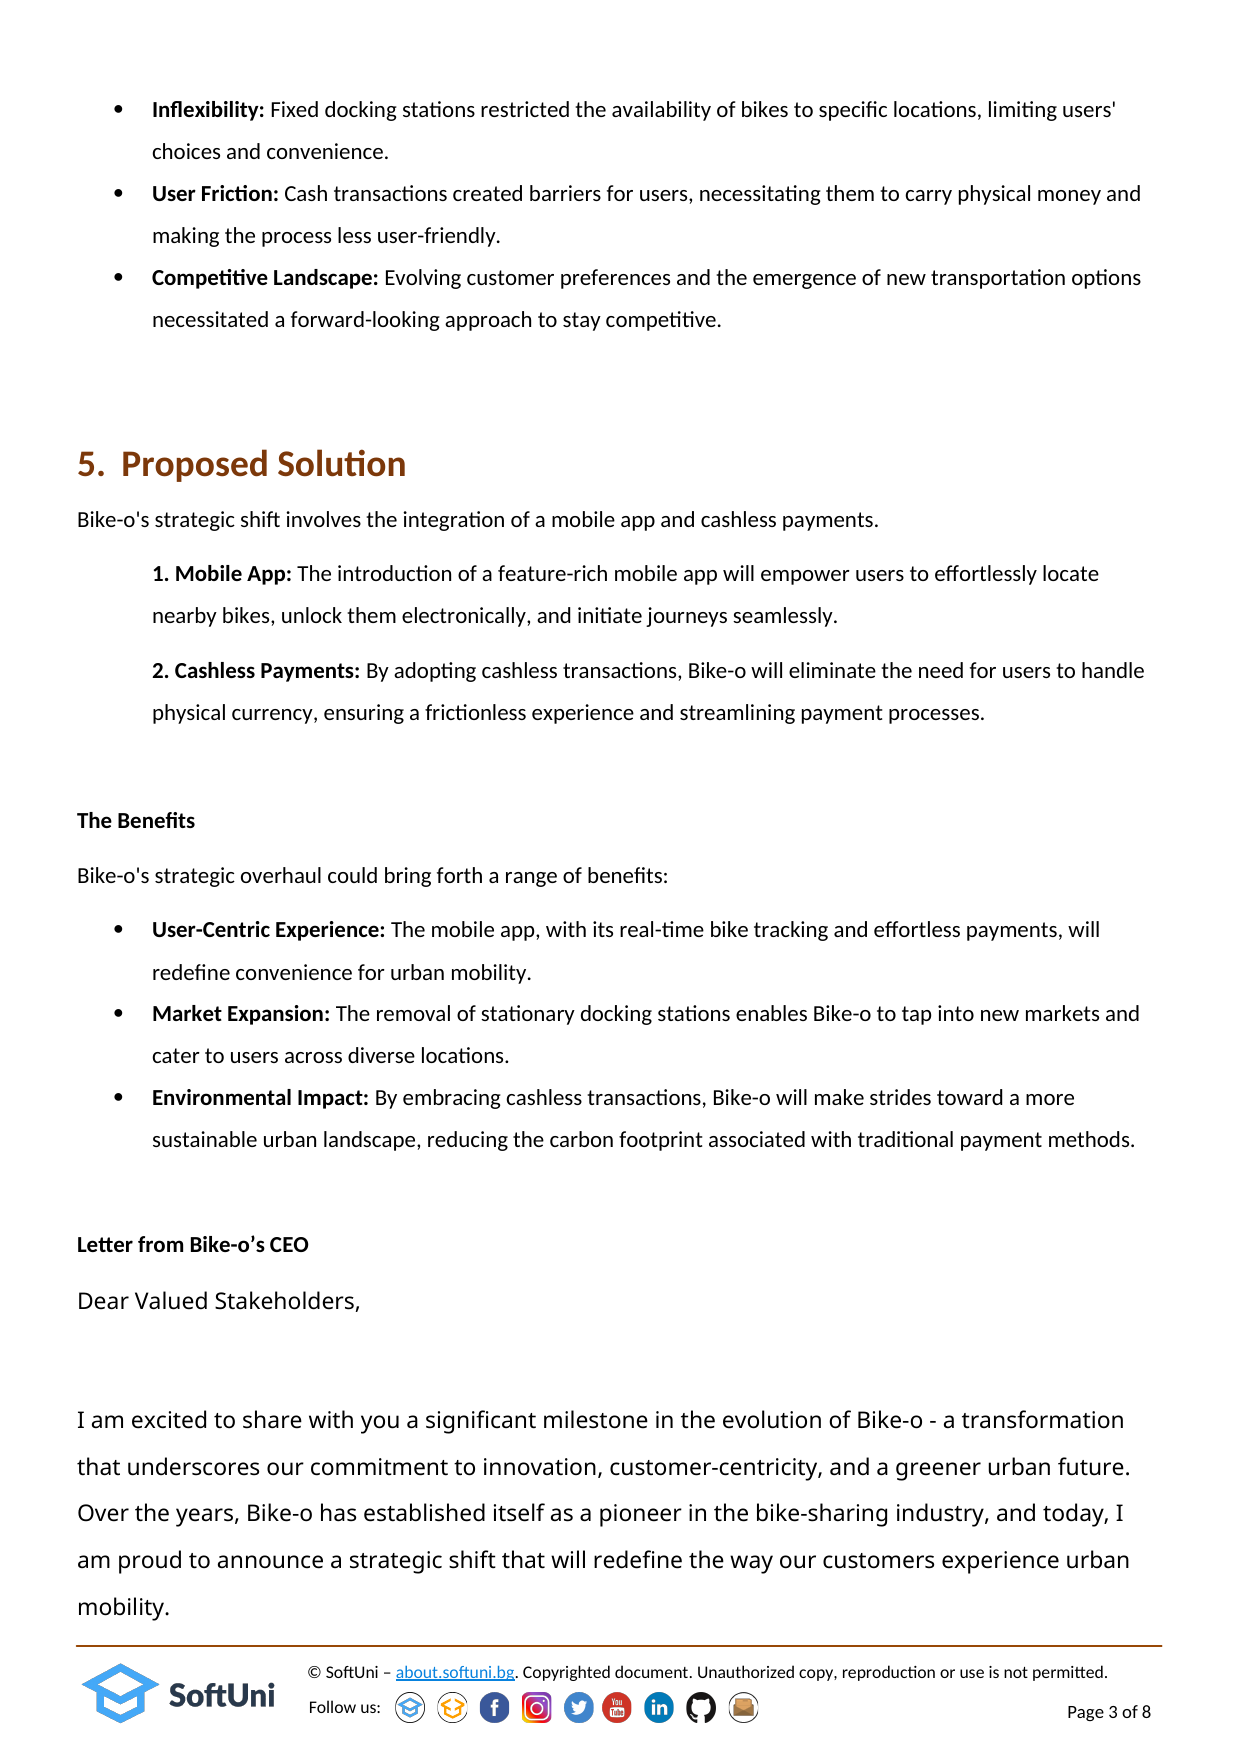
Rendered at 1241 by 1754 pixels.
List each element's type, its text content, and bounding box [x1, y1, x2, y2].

picture [602, 1692, 632, 1723]
list Inflexibility: Fixed docking stations restricted the availability of bikes to specific locations, limiting users' choices and convenience. [114, 95, 1163, 165]
text Letter from Bike-o’s CEO [77, 1230, 1163, 1258]
picture [644, 1714, 653, 1723]
picture [644, 1692, 653, 1701]
picture [522, 1692, 552, 1723]
list Environmental Impact: By embracing cashless transactions, Bike-o will make strides toward a more sustainable urban landscape, reducing the carbon footprint associated with traditional payment methods. [114, 1083, 1163, 1153]
text I am excited to share with you a significant milestone in the evolution of Bike-o - a transformation that underscores our commitment to innovation, customer-centricity, and a greener urban future. Over the years, Bike-o has established itself as a pioneer in the bike-sharing industry, and today, I am proud to announce a strategic shift that will redefine the way our customers experience urban mobility. [77, 1403, 1163, 1622]
list Market Expansion: The removal of stationary docking stations enables Bike-o to tap into new markets and cater to users across diverse locations. [114, 999, 1163, 1069]
picture [665, 1692, 674, 1701]
picture [686, 1692, 716, 1723]
picture [479, 1692, 510, 1723]
text Dear Valued Stakeholders, [77, 1285, 1163, 1316]
picture [437, 1692, 468, 1723]
picture [728, 1692, 759, 1723]
list User Friction: Cash transactions created barriers for users, necessitating them to carry physical money and making the process less user-friendly. [114, 179, 1163, 249]
picture [564, 1692, 594, 1723]
text 2. Cashless Payments: By adopting cashless transactions, Bike-o will eliminate the need for users to handle physical currency, ensuring a frictionless experience and streamlining payment processes. [152, 656, 1163, 726]
picture [658, 1705, 667, 1714]
picture [75, 1658, 281, 1729]
text 1. Mobile App: The introduction of a feature-rich mobile app will empower users to effortlessly locate nearby bikes, unlock them electronically, and initiate journeys seamlessly. [152, 559, 1163, 629]
list Competitive Landscape: Evolving customer preferences and the emergence of new transportation options necessitated a forward-looking approach to stay competitive. [114, 263, 1163, 333]
text The Benefits [77, 807, 1163, 835]
picture [665, 1714, 674, 1723]
picture [395, 1692, 425, 1723]
text Bike-o's strategic shift involves the integration of a mobile app and cashless payments. [77, 505, 1163, 533]
list Proposed Solution [77, 439, 1163, 485]
text Bike-o's strategic overhaul could bring forth a range of benefits: [77, 861, 1163, 889]
list User-Centric Experience: The mobile app, with its real-time bike tracking and effortless payments, will redefine convenience for urban mobility. [114, 916, 1163, 986]
